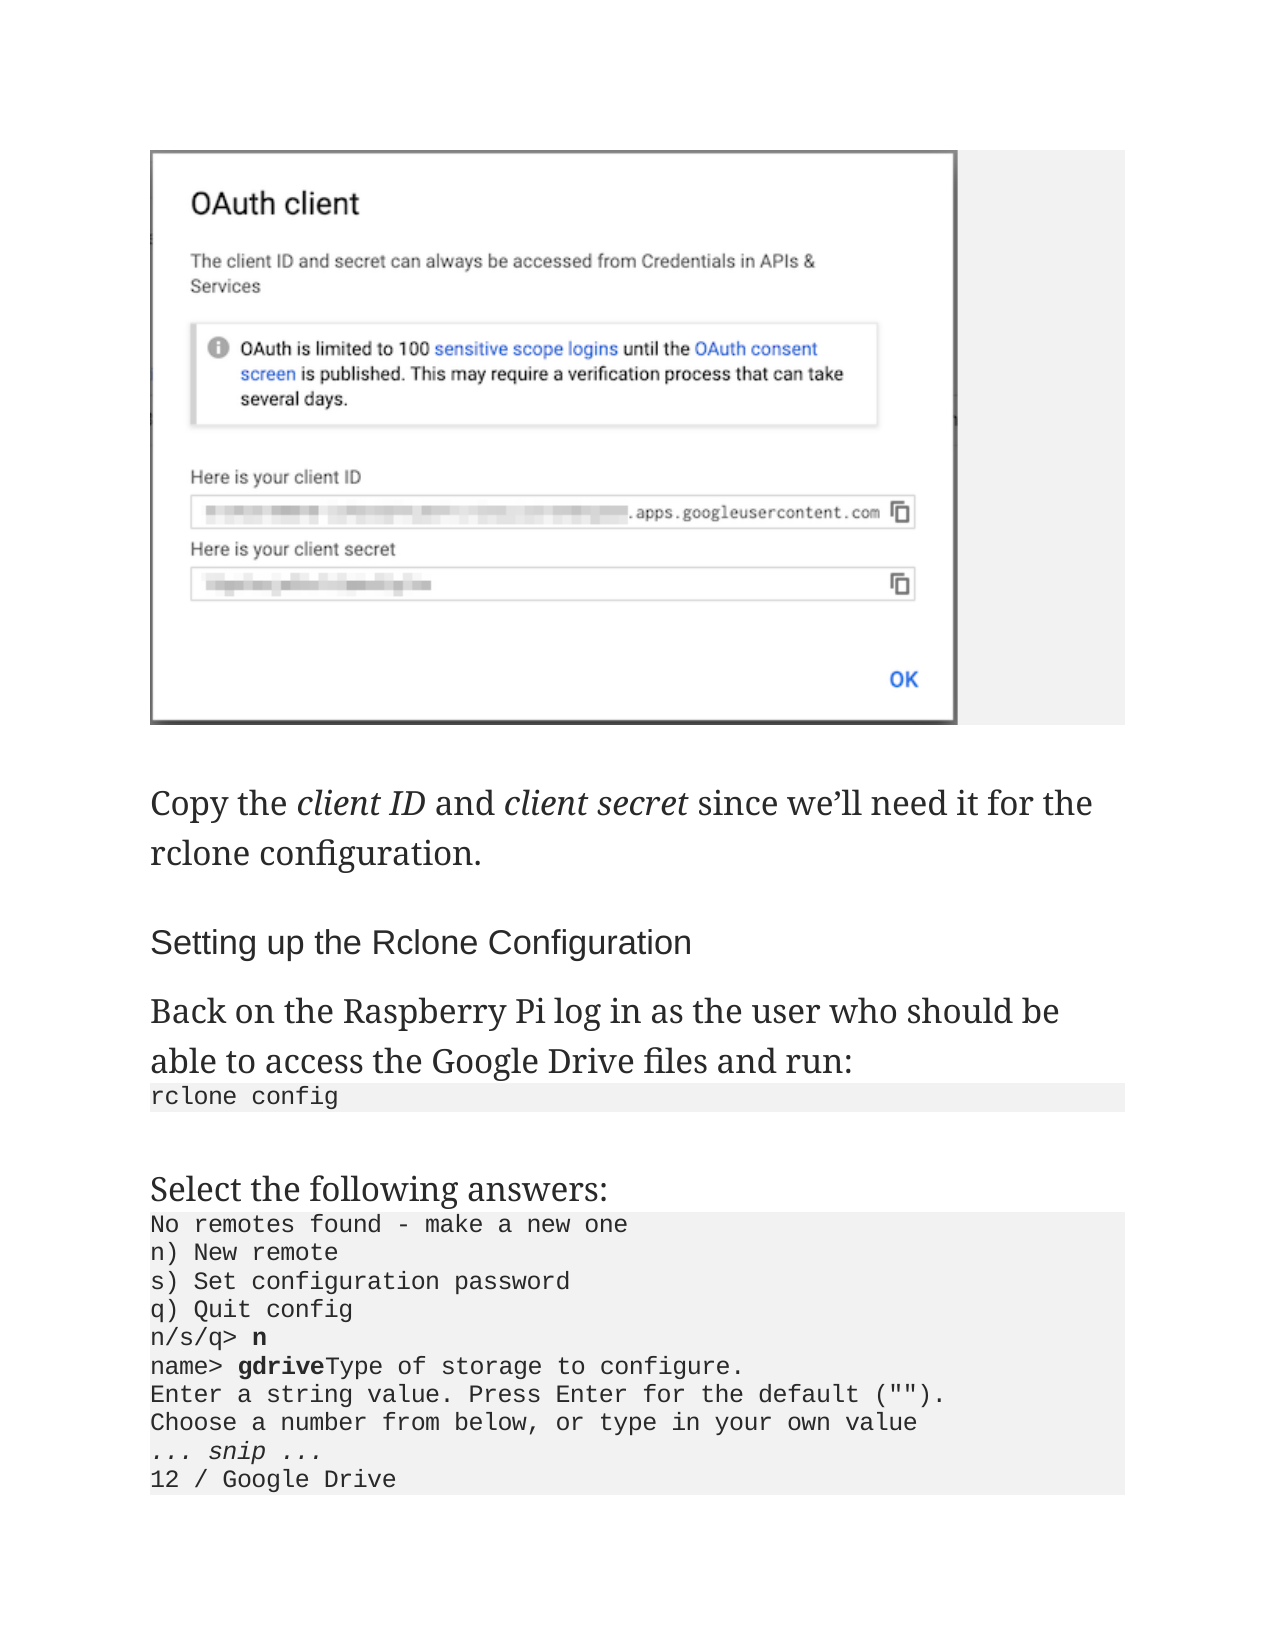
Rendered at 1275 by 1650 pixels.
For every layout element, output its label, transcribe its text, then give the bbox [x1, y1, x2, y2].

text rclone config [150, 1083, 1125, 1112]
text Setting up the Rclone Configuration [150, 918, 1125, 962]
picture [150, 150, 958, 725]
text Back on the Raspberry Pi log in as the user who should be able to access the Google Drive files and run: [150, 983, 1125, 1083]
text Copy the client ID and client secret since we’ll need it for the rclone configuration. [150, 775, 1125, 875]
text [150, 1212, 1125, 1495]
text Select the following answers: [150, 1162, 1125, 1212]
